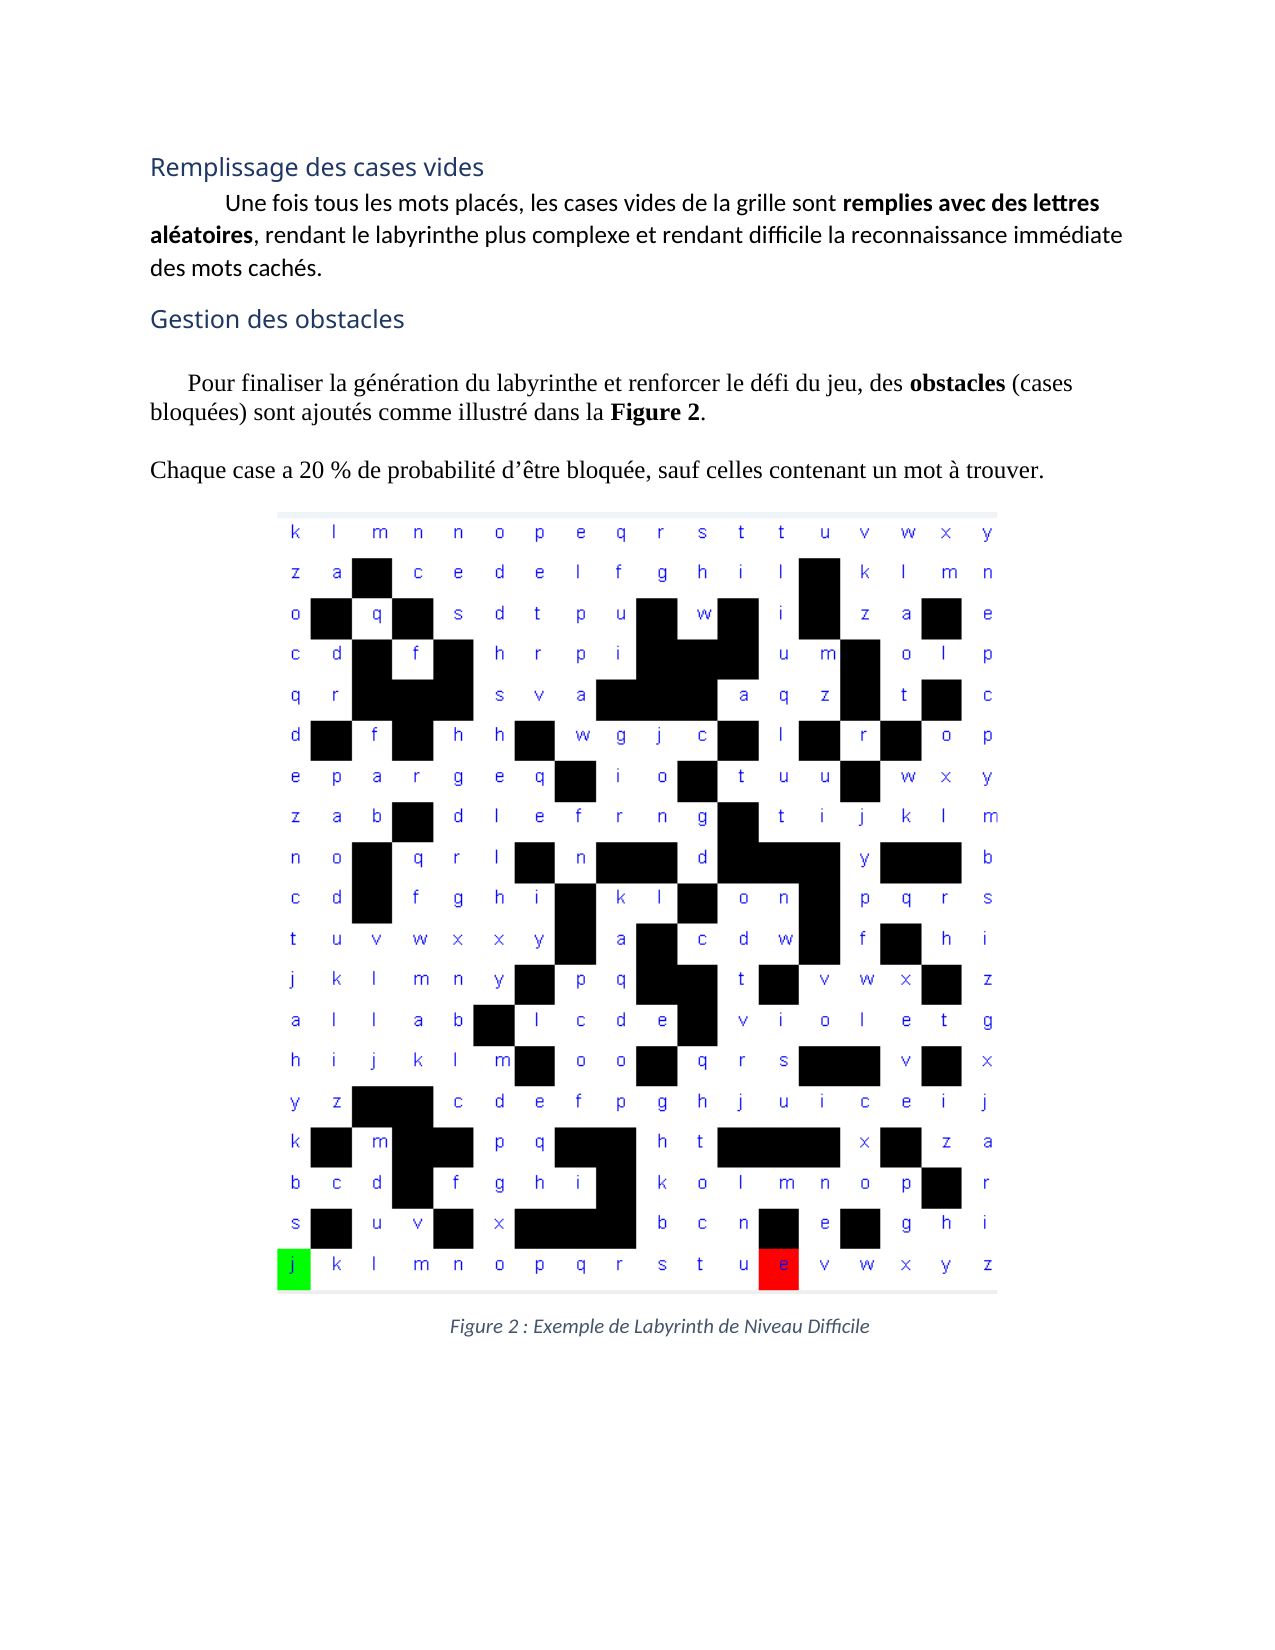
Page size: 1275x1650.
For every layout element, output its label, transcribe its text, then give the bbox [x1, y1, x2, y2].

picture [277, 512, 998, 1294]
text Figure 2 : Exemple de Labyrinth de Niveau Difficile [375, 1313, 1125, 1338]
text Chaque case a 20 % de probabilité d’être bloquée, sauf celles contenant un mot à trouver. [150, 455, 1125, 483]
subtitle Gestion des obstacles [150, 302, 1125, 336]
text Pour finaliser la génération du labyrinthe et renforcer le défi du jeu, des obstacles (cases bloquées) sont ajoutés comme illustré dans la Figure 2. [150, 368, 1125, 426]
subtitle Remplissage des cases vides [150, 150, 1125, 184]
text Une fois tous les mots placés, les cases vides de la grille sont remplies avec des lettres aléatoires, rendant le labyrinthe plus complexe et rendant difficile la reconnaissance immédiate des mots cachés. [150, 187, 1125, 283]
